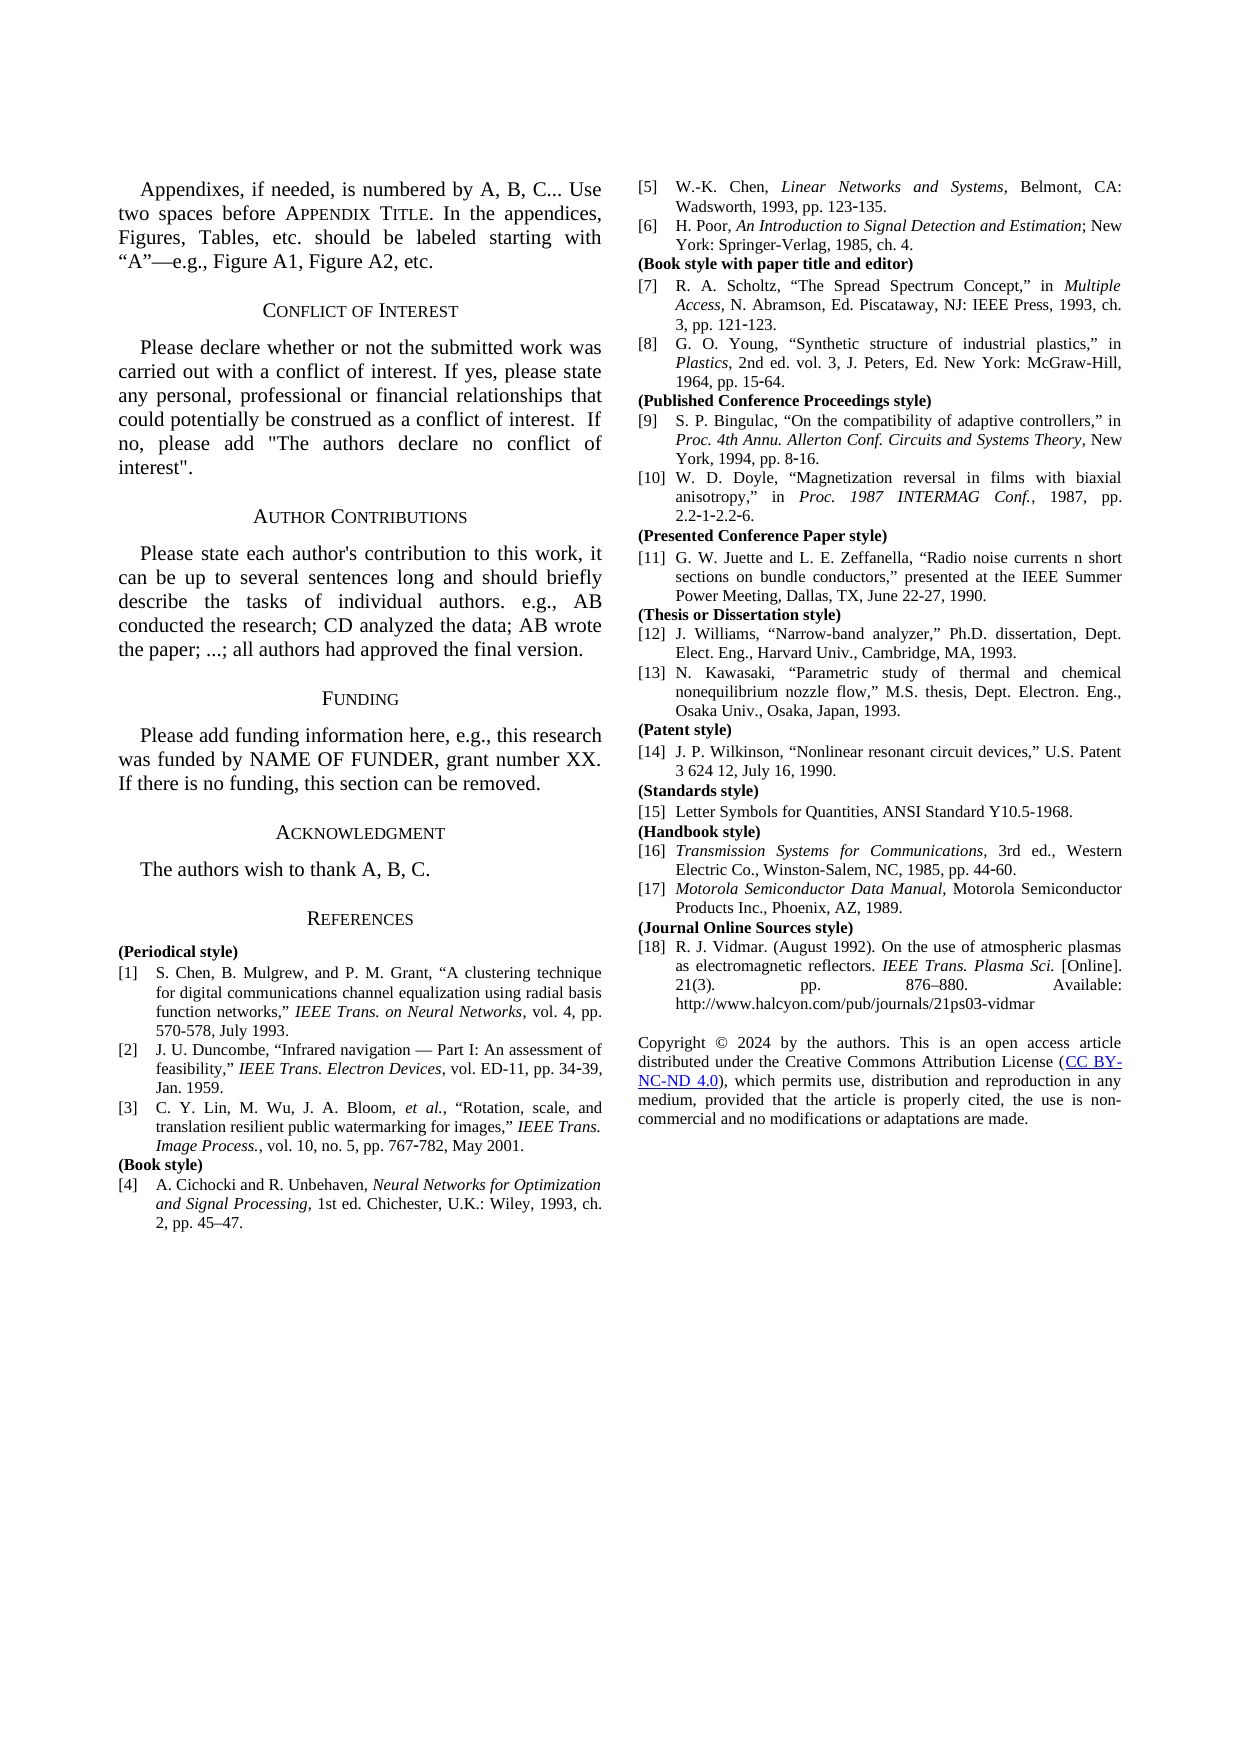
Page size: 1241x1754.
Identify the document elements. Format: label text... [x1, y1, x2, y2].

text Appendixes, if needed, is numbered by A, B, C... Use two spaces before Appendix Title. In the appendices, Figures, Tables, etc. should be labeled starting with “A”—e.g., Figure A1, Figure A2, etc. [118, 177, 602, 273]
text Please add funding information here, e.g., this research was funded by NAME OF FUNDER, grant number XX. If there is no funding, this section can be removed. [118, 723, 602, 795]
text (Standards style) [638, 780, 1122, 799]
text S. Chen, B. Mulgrew, and P. M. Grant, “A clustering technique for digital communications channel equalization using radial basis function networks,” IEEE Trans. on Neural Networks, vol. 4, pp. 570-578, July 1993. [118, 963, 602, 1040]
text (Published Conference Proceedings style) [638, 391, 1122, 410]
text J. P. Wilkinson, “Nonlinear resonant circuit devices,” U.S. Patent 3 624 12, July 16, 1990. [638, 742, 1122, 780]
text Letter Symbols for Quantities, ANSI Standard Y10.5-1968. [638, 802, 1122, 821]
text H. Poor, An Introduction to Signal Detection and Estimation; New York: Springer-Verlag, 1985, ch. 4. [638, 216, 1122, 254]
text (Book style with paper title and editor) [638, 254, 1122, 273]
subtitle Author Contributions [118, 504, 602, 528]
text Please declare whether or not the submitted work was carried out with a conflict of interest. If yes, please state any personal, professional or financial relationships that could potentially be construed as a conflict of interest. If no, please add "The authors declare no conflict of interest". [118, 335, 602, 479]
text (Periodical style) [118, 942, 602, 961]
text G. W. Juette and L. E. Zeffanella, “Radio noise currents n short sections on bundle conductors,” presented at the IEEE Summer Power Meeting, Dallas, TX, June 22-27, 1990. [638, 547, 1122, 605]
text G. O. Young, “Synthetic structure of industrial plastics,” in Plastics, 2nd ed. vol. 3, J. Peters, Ed. New York: McGraw-Hill, 1964, pp. 1564. [638, 333, 1122, 391]
text J. U. Duncombe, “Infrared navigation — Part I: An assessment of feasibility,” IEEE Trans. Electron Devices, vol. ED-11, pp. 3439, Jan. 1959. [118, 1040, 602, 1097]
text Transmission Systems for Communications, 3rd ed., Western Electric Co., Winston-Salem, NC, 1985, pp. 4460. [638, 841, 1122, 879]
text A. Cichocki and R. Unbehaven, Neural Networks for Optimization and Signal Processing, 1st ed. Chichester, U.K.: Wiley, 1993, ch. 2, pp. 45–47. [118, 1174, 602, 1232]
subtitle Funding [118, 686, 602, 710]
text R. A. Scholtz, “The Spread Spectrum Concept,” in Multiple Access, N. Abramson, Ed. Piscataway, NJ: IEEE Press, 1993, ch. 3, pp. 121123. [638, 276, 1122, 333]
text (Presented Conference Paper style) [638, 526, 1122, 545]
text (Journal Online Sources style) [638, 917, 1122, 937]
subtitle Copyright © 2024 by the authors. This is an open access article distributed under the Creative Commons Attribution License (CC BY-NC-ND 4.0), which permits use, distribution and reproduction in any medium, provided that the article is properly cited, the use is non-commercial and no modifications or adaptations are made. [638, 1032, 1122, 1128]
text (Book style) [118, 1155, 602, 1174]
subtitle Acknowledgment [118, 820, 602, 844]
text Please state each author's contribution to this work, it can be up to several sentences long and should briefly describe the tasks of individual authors. e.g., AB conducted the research; CD analyzed the data; AB wrote the paper; ...; all authors had approved the final version. [118, 541, 602, 661]
text Motorola Semiconductor Data Manual, Motorola Semiconductor Products Inc., Phoenix, AZ, 1989. [638, 879, 1122, 917]
text The authors wish to thank A, B, C. [118, 857, 602, 881]
text N. Kawasaki, “Parametric study of thermal and chemical nonequilibrium nozzle flow,” M.S. thesis, Dept. Electron. Eng., Osaka Univ., Osaka, Japan, 1993. [638, 662, 1122, 720]
text S. P. Bingulac, “On the compatibility of adaptive controllers,” in Proc. 4th Annu. Allerton Conf. Circuits and Systems Theory, New York, 1994, pp. 816. [638, 410, 1122, 468]
text R. J. Vidmar. (August 1992). On the use of atmospheric plasmas as electromagnetic reflectors. IEEE Trans. Plasma Sci. [Online]. 21(3). pp. 876–880. Available: http://www.halcyon.com/pub/journals/21ps03-vidmar [638, 937, 1122, 1013]
text (Patent style) [638, 720, 1122, 739]
subtitle Conflict of Interest [118, 298, 602, 322]
text W. D. Doyle, “Magnetization reversal in films with biaxial anisotropy,” in Proc. 1987 INTERMAG Conf., 1987, pp. 2.212.26. [638, 468, 1122, 526]
text W.-K. Chen, Linear Networks and Systems, Belmont, CA: Wadsworth, 1993, pp. 123135. [638, 177, 1122, 216]
text C. Y. Lin, M. Wu, J. A. Bloom, et al., “Rotation, scale, and translation resilient public watermarking for images,” IEEE Trans. Image Process., vol. 10, no. 5, pp. 767782, May 2001. [118, 1097, 602, 1155]
subtitle References [118, 906, 602, 930]
text (Handbook style) [638, 821, 1122, 841]
text (Thesis or Dissertation style) [638, 605, 1122, 624]
text J. Williams, “Narrow-band analyzer,” Ph.D. dissertation, Dept. Elect. Eng., Harvard Univ., Cambridge, MA, 1993. [638, 624, 1122, 662]
